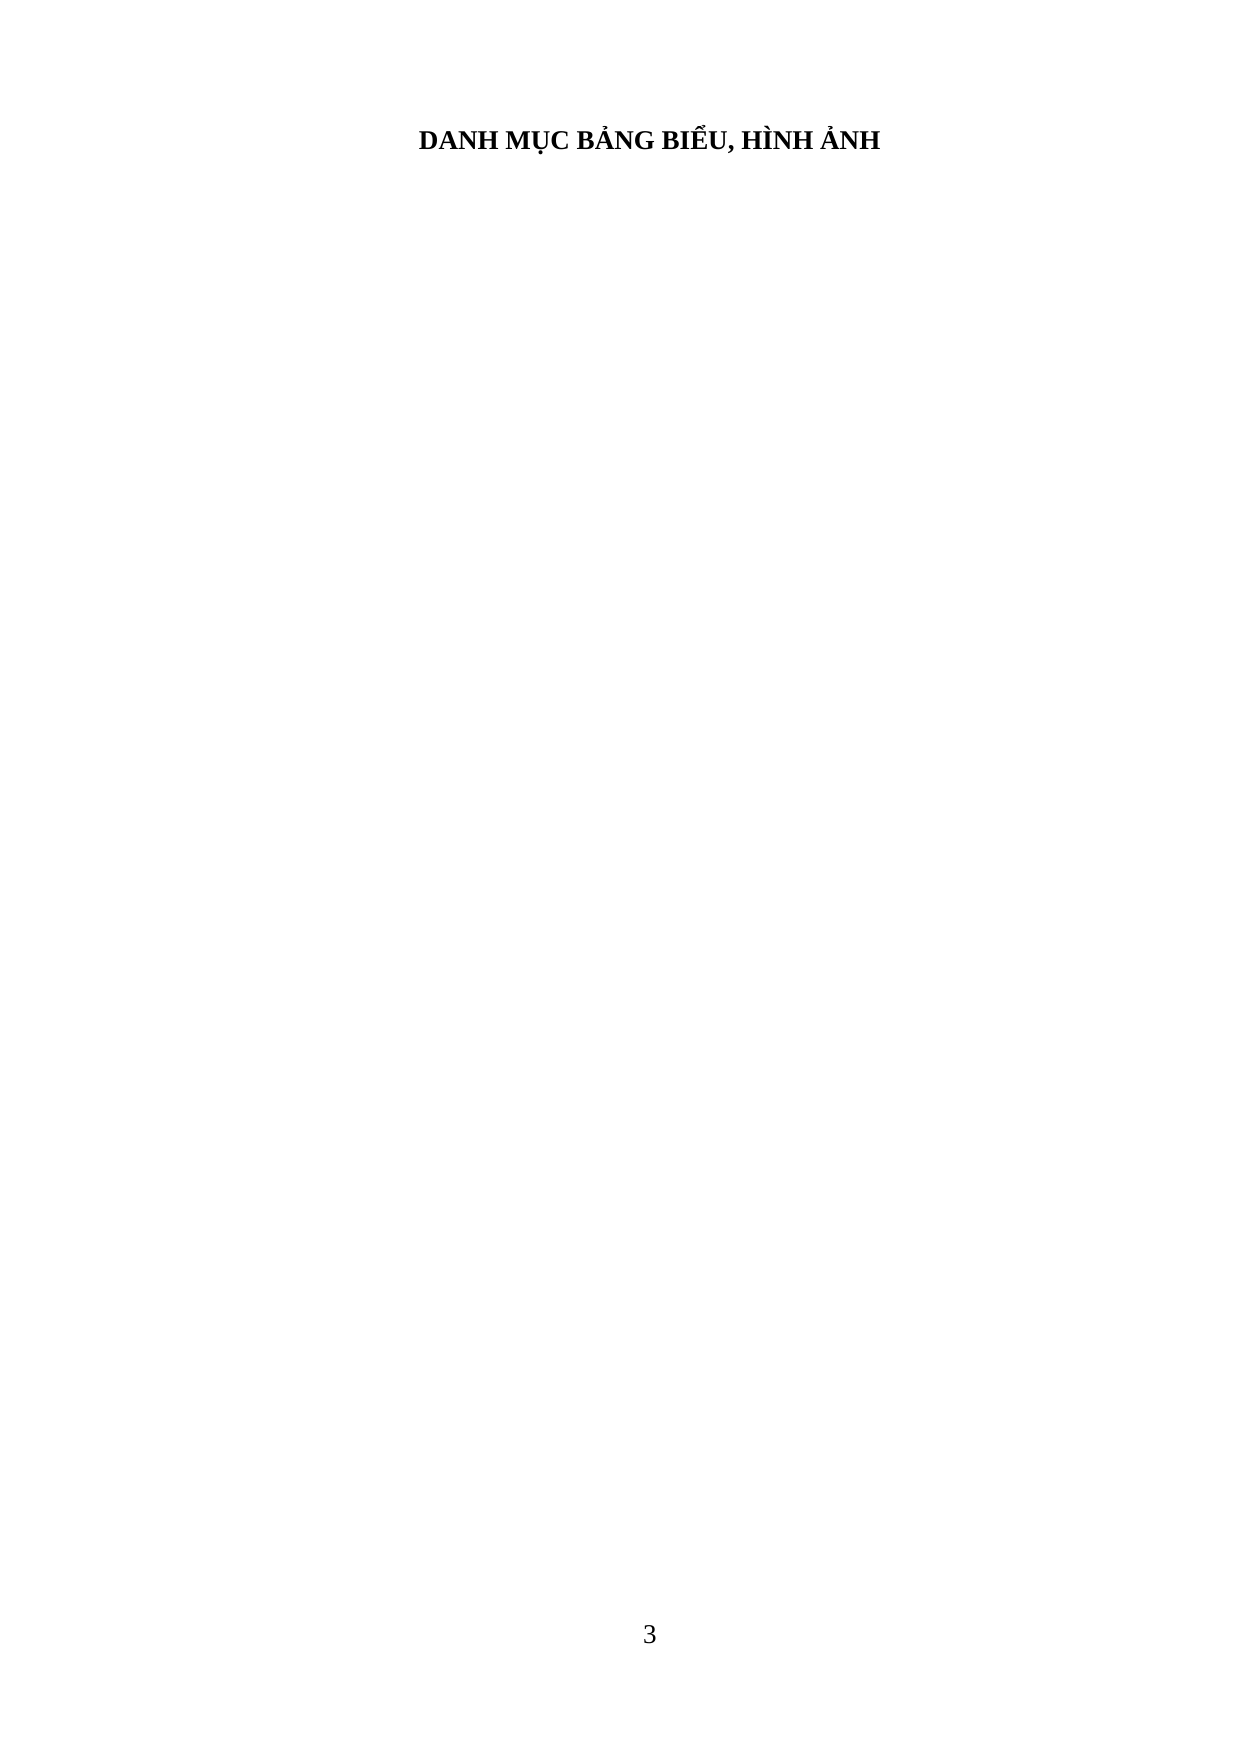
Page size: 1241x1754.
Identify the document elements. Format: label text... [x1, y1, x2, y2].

text DANH MỤC BẢNG BIỂU, HÌNH ẢNH [177, 124, 1122, 156]
